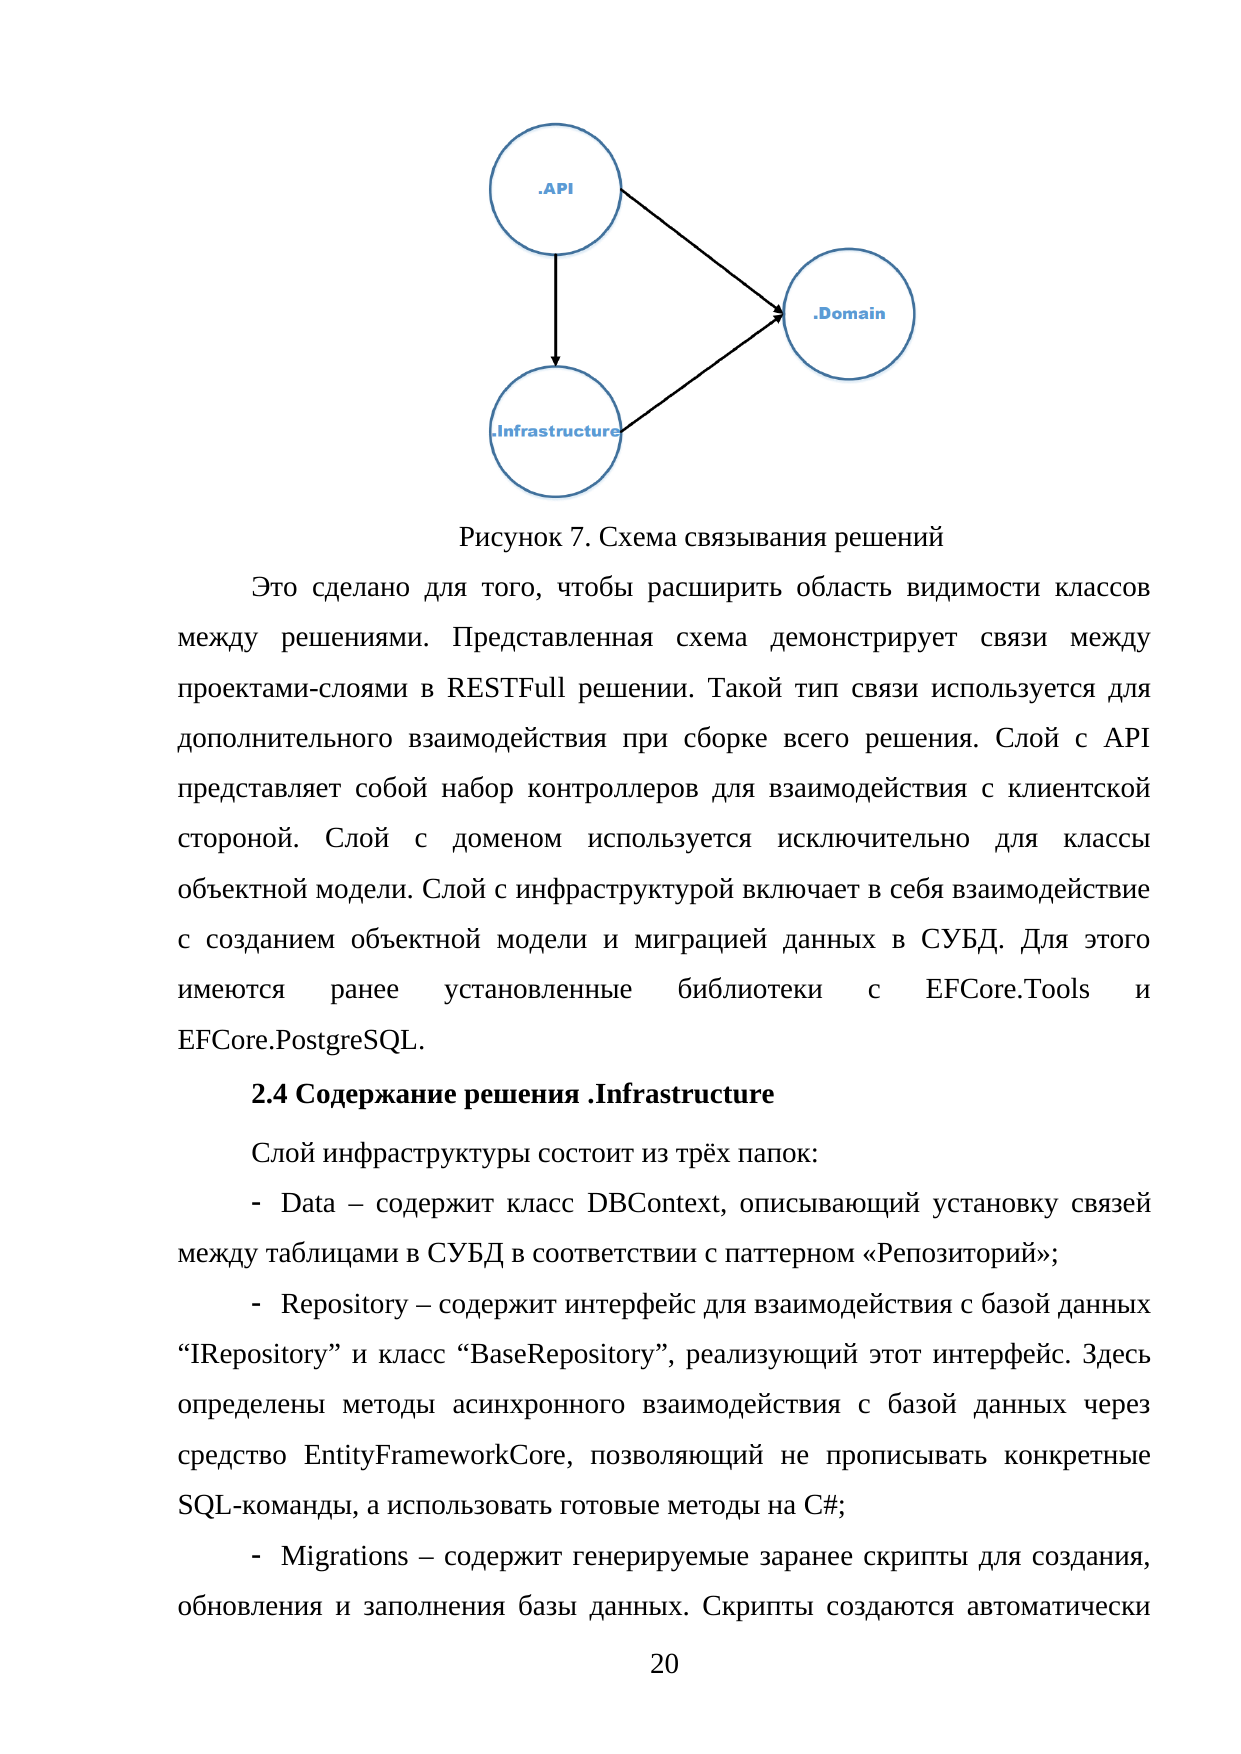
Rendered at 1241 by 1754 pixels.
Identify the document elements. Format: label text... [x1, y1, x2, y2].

text Рисунок 7. Схема связывания решений [177, 519, 1152, 552]
list Repository – содержит интерфейс для взаимодействия с базой данных “IRepository” и класс “BaseRepository”, реализующий этот интерфейс. Здесь определены методы асинхронного взаимодействия с базой данных через средство EntityFrameworkCore, позволяющий не прописывать конкретные SQL-команды, а использовать готовые методы на C#; [177, 1286, 1152, 1521]
subtitle 2.4 Содержание решения .Infrastructure [177, 1076, 1152, 1110]
picture [481, 118, 922, 502]
list Data – содержит класс DBContext, описывающий установку связей между таблицами в СУБД в соответствии с паттерном «Репозиторий»; [177, 1185, 1152, 1269]
text Это сделано для того, чтобы расширить область видимости классов между решениями. Представленная схема демонстрирует связи между проектами-слоями в RESTFull решении. Такой тип связи используется для дополнительного взаимодействия при сборке всего решения. Слой с API представляет собой набор контроллеров для взаимодействия с клиентской стороной. Слой с доменом используется исключительно для классы объектной модели. Слой с инфраструктурой включает в себя взаимодействие с созданием объектной модели и миграцией данных в СУБД. Для этого имеются ранее установленные библиотеки с EFCore.Tools и EFCore.PostgreSQL. [177, 569, 1152, 1055]
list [177, 1538, 1152, 1622]
text Слой инфраструктуры состоит из трёх папок: [177, 1135, 1152, 1168]
